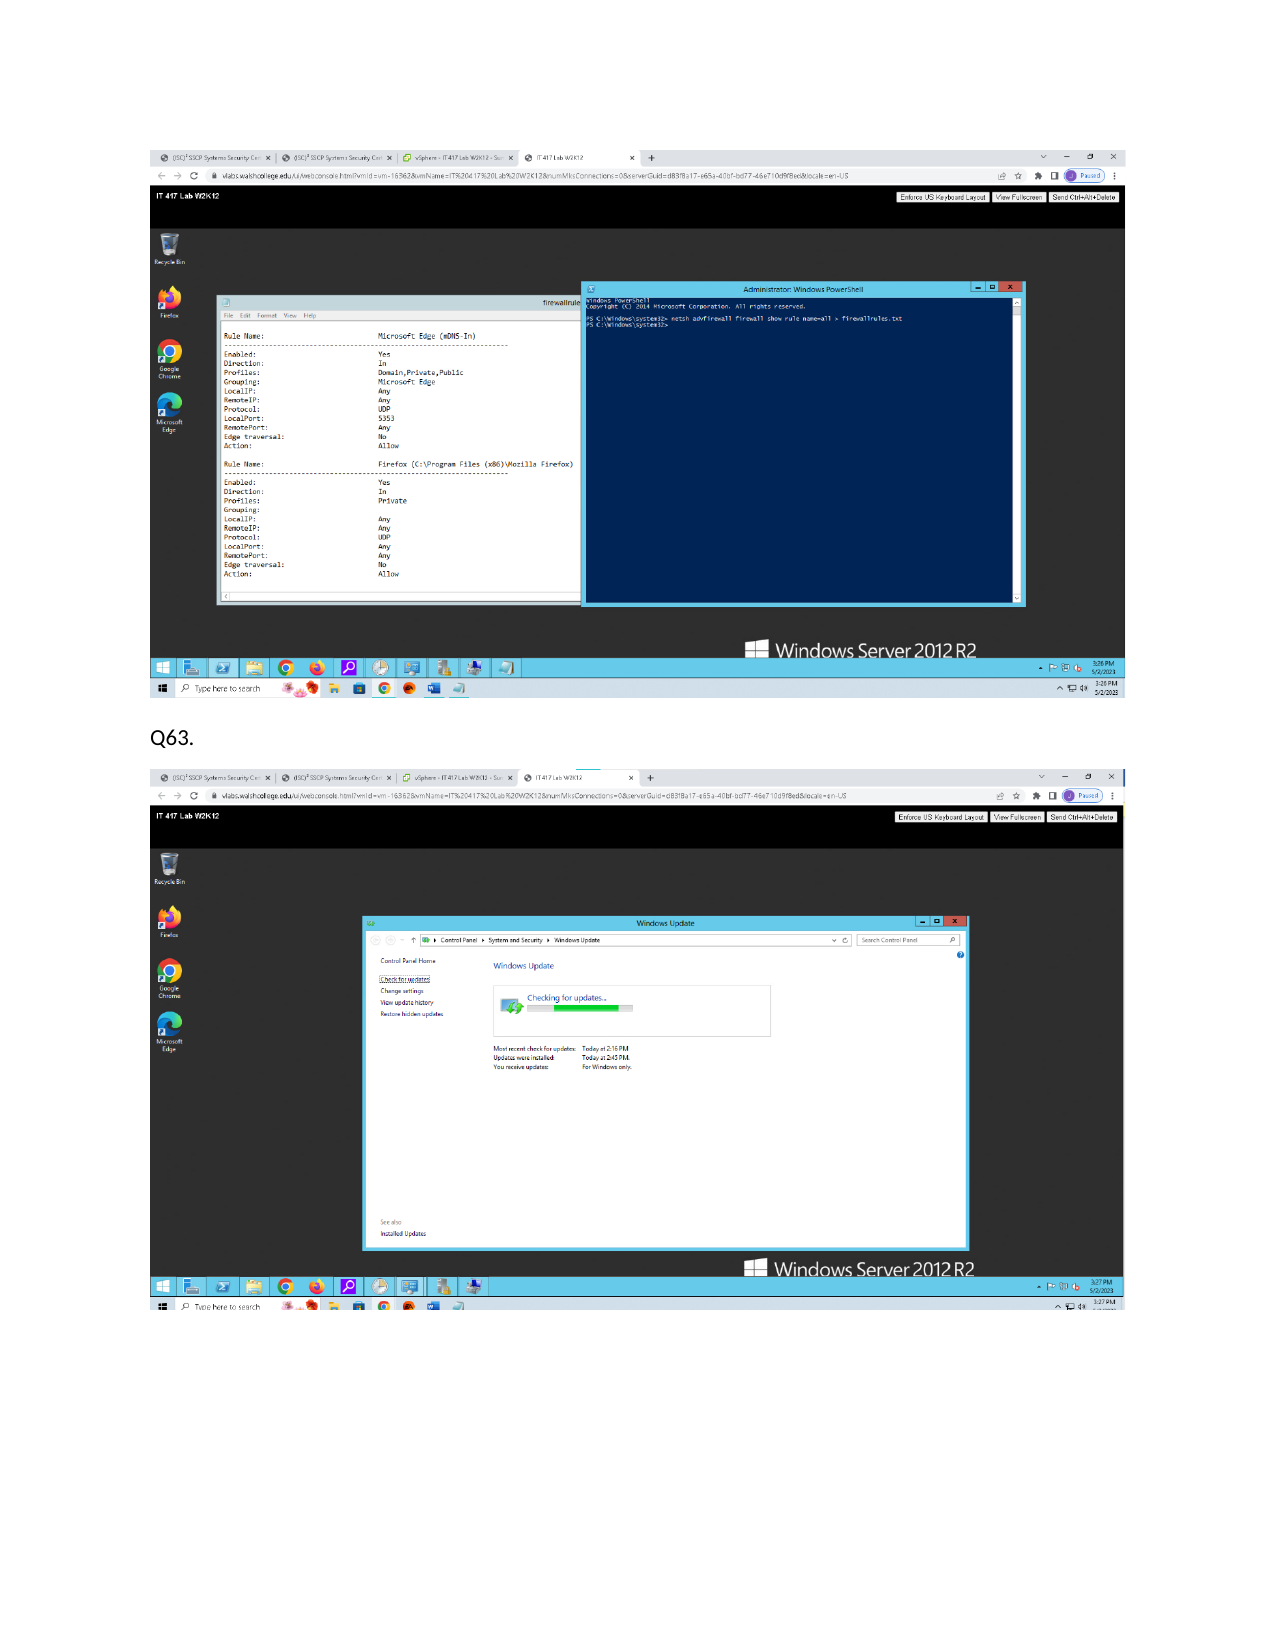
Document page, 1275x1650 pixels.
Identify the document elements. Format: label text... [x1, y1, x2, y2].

picture [150, 150, 1125, 704]
text Q63. [150, 723, 1125, 751]
picture [150, 769, 1125, 1310]
